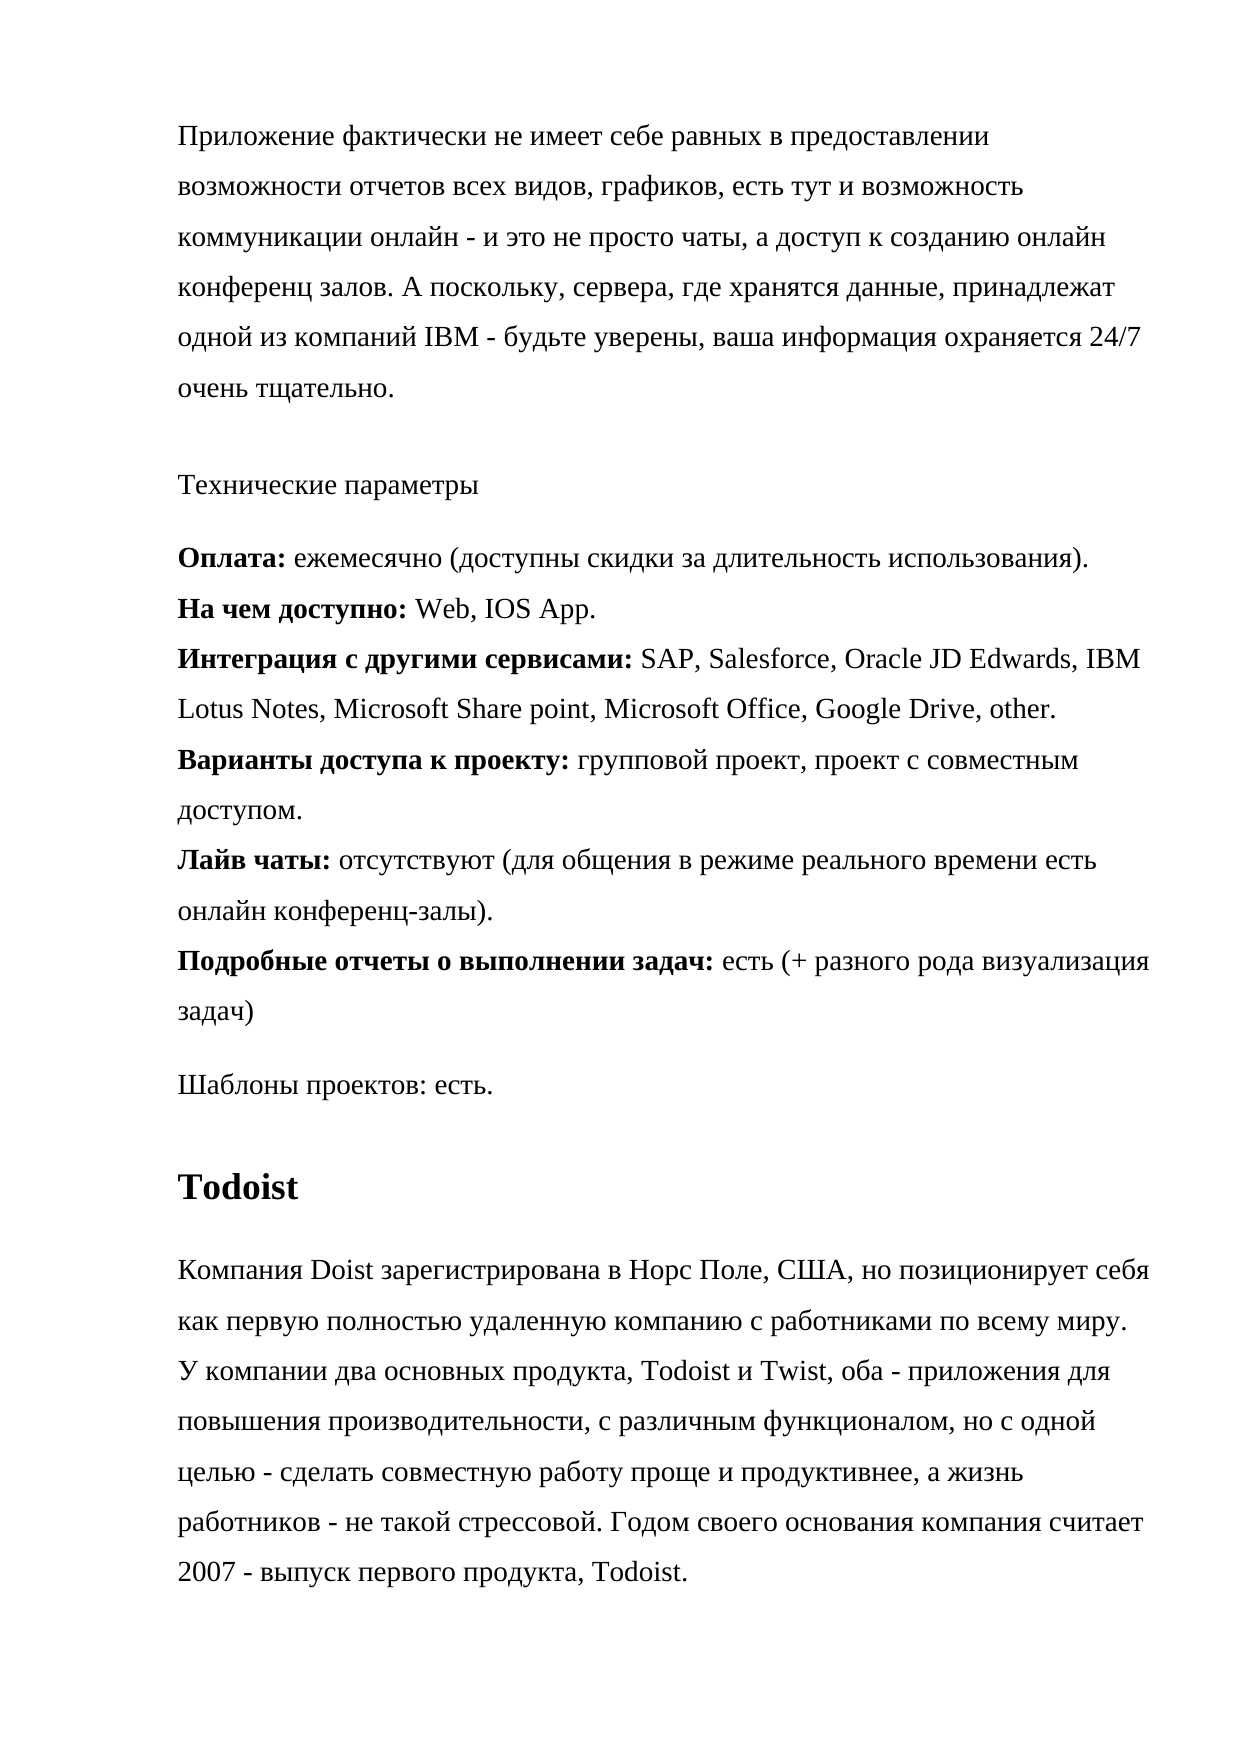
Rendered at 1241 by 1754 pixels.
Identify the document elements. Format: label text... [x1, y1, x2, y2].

text Шаблоны проектов: есть. [177, 1067, 1152, 1101]
text Лайв чаты: отсутствуют (для общения в режиме реального времени есть онлайн конференц-залы). [177, 842, 1152, 926]
text Варианты доступа к проекту: групповой проект, проект с совместным доступом. [177, 742, 1152, 826]
text Оплата: ежемесячно (доступны скидки за длительность использования). [177, 541, 1152, 574]
text На чем доступно: Web, IOS App. [177, 591, 1152, 624]
text Приложение фактически не имеет себе равных в предоставлении возможности отчетов всех видов, графиков, есть тут и возможность коммуникации онлайн - и это не просто чаты, а доступ к созданию онлайн конференц залов. А поскольку, сервера, где хранятся данные, принадлежат одной из компаний IBM - будьте уверены, ваша информация охраняется 24/7 очень тщательно. [177, 118, 1152, 403]
text Подробные отчеты о выполнении задач: есть (+ разного рода визуализация задач) [177, 943, 1152, 1027]
text Интеграция с другими сервисами: SAP, Salesforce, Oracle JD Edwards, IBM Lotus Notes, Microsoft Share point, Microsoft Office, Google Drive, other. [177, 641, 1152, 725]
text Компания Doist зарегистрирована в Норс Поле, США, но позиционирует себя как первую полностью удаленную компанию с работниками по всему миру. У компании два основных продукта, Todoist и Twist, оба - приложения для повышения производительности, с различным функционалом, но с одной целью - сделать совместную работу проще и продуктивнее, а жизнь работников - не такой стрессовой. Годом своего основания компания считает 2007 - выпуск первого продукта, Todoist. [177, 1252, 1152, 1588]
subtitle Технические параметры [177, 467, 1152, 500]
subtitle Todoist [177, 1164, 1152, 1207]
